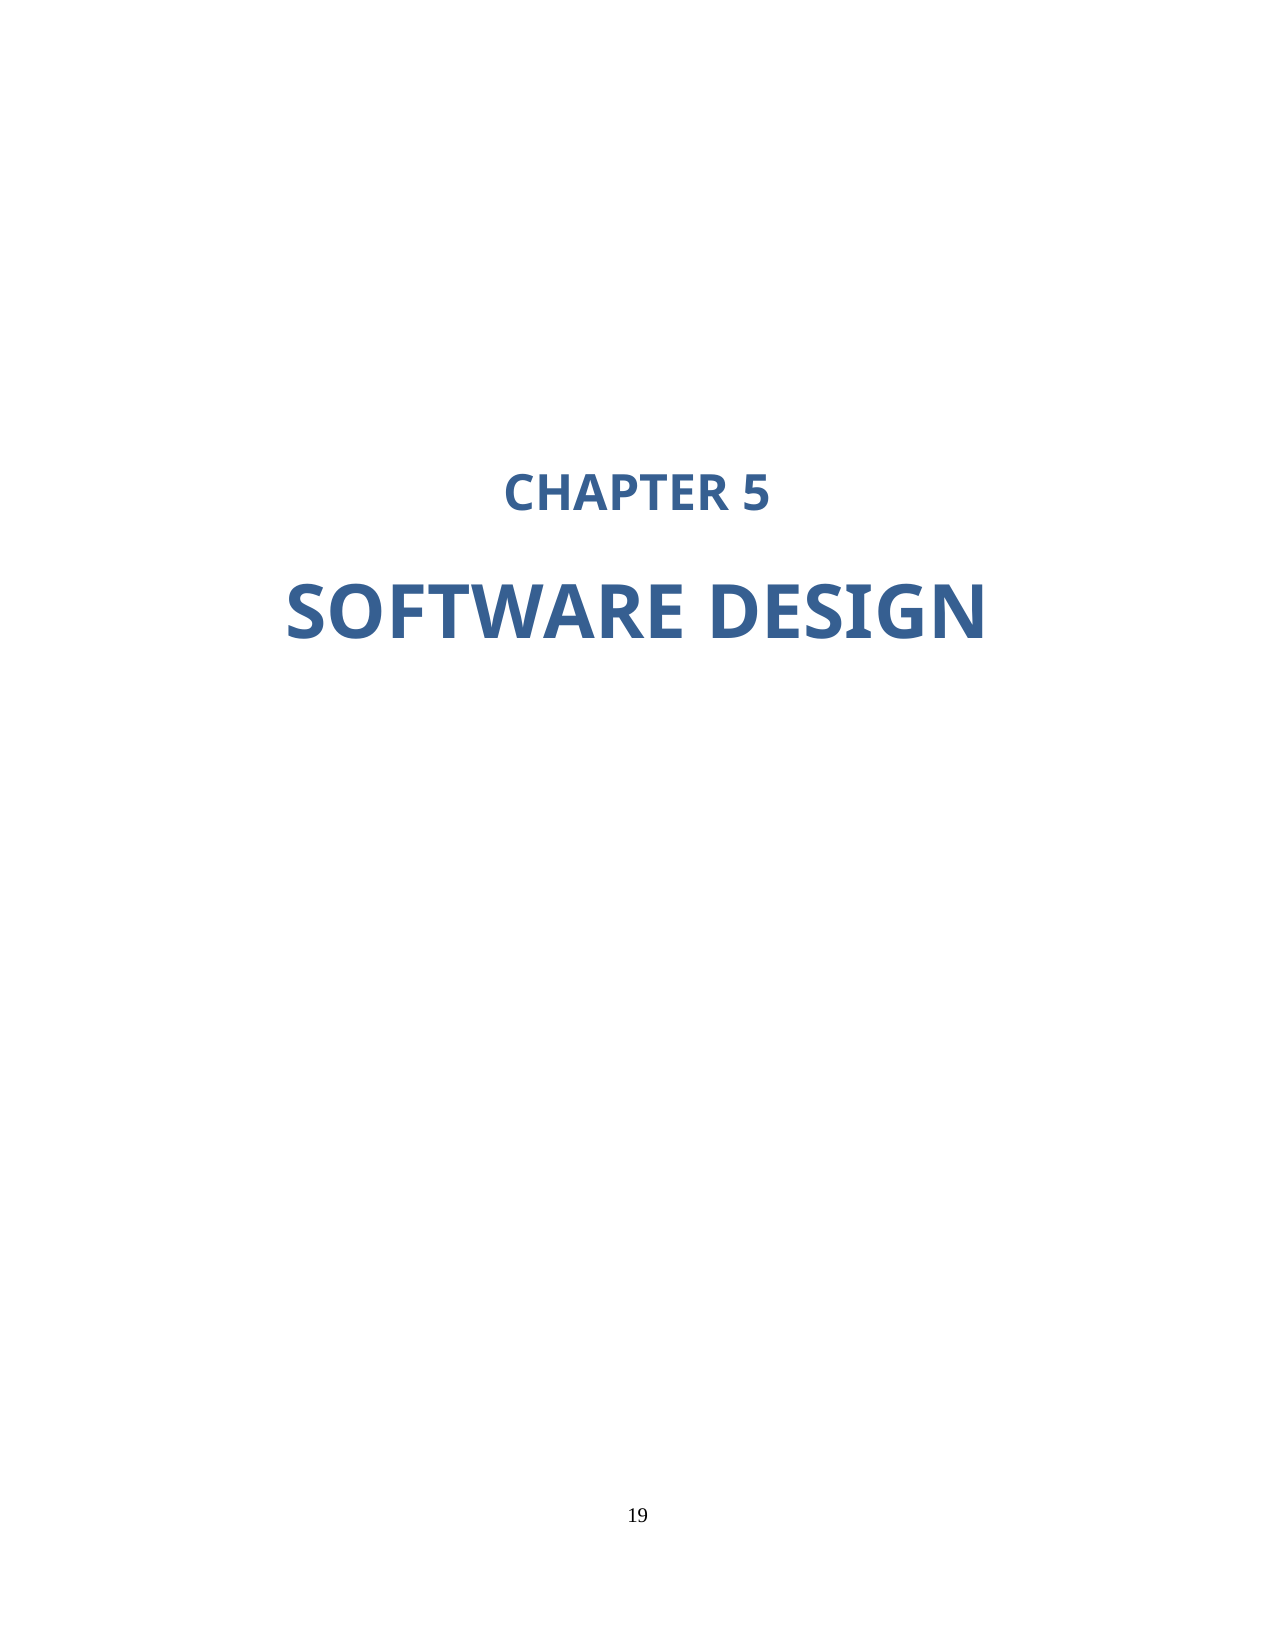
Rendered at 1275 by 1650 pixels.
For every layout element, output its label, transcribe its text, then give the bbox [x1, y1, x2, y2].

text CHAPTER 5 [150, 457, 1125, 525]
text SOFTWARE DESIGN [150, 559, 1125, 661]
